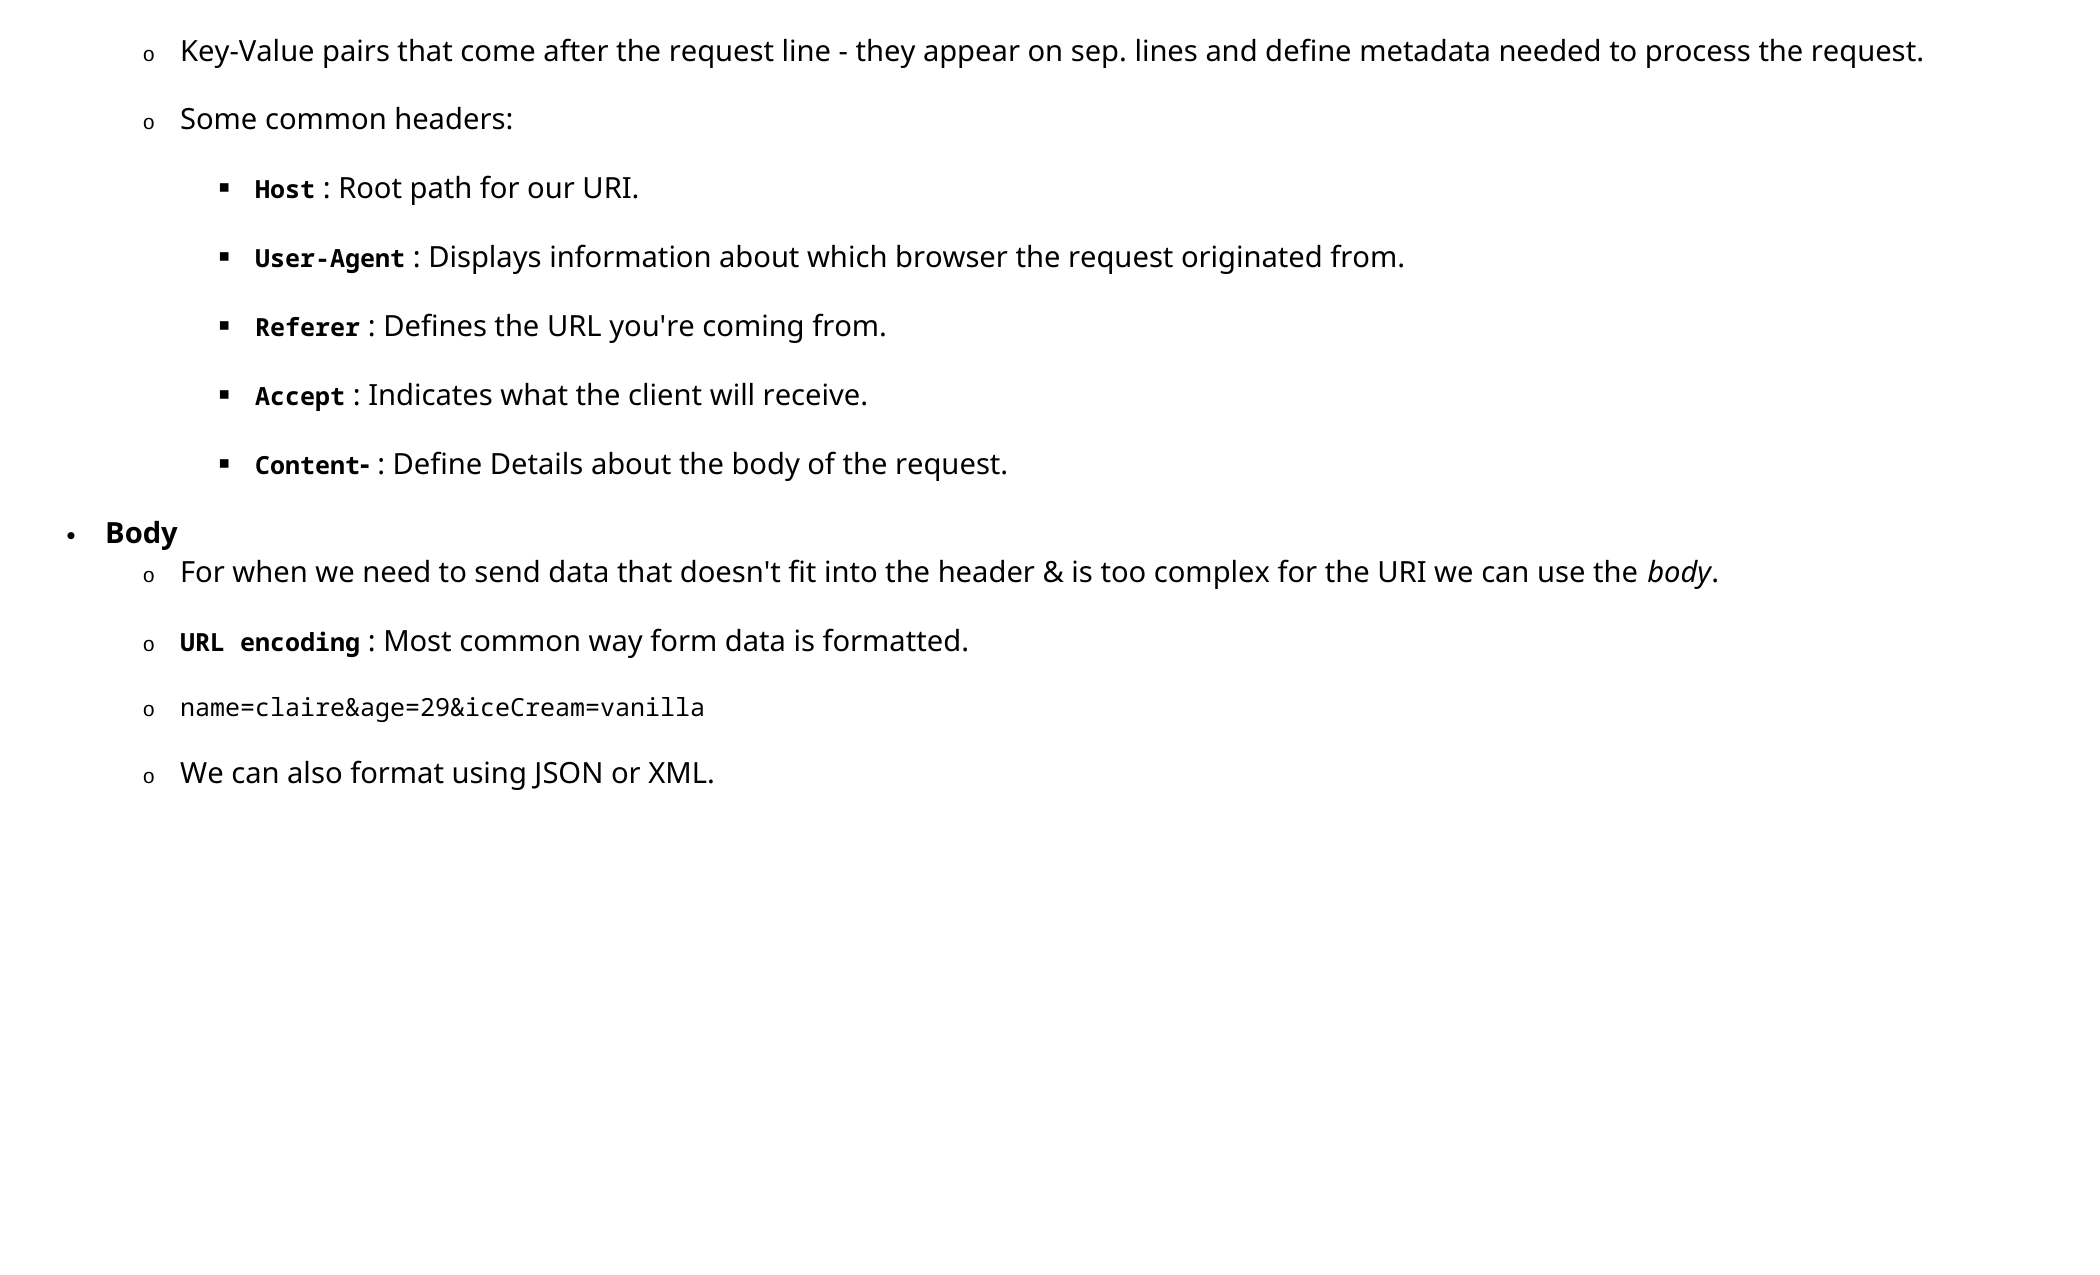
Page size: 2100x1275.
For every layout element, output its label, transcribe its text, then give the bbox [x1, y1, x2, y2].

list Referer : Defines the URL you're coming from. [217, 305, 2070, 345]
list name=claire&age=29&iceCream=vanilla [142, 689, 2070, 723]
list Key-Value pairs that come after the request line - they appear on sep. lines and define metadata needed to process the request. [142, 30, 2070, 70]
list Body [67, 512, 2070, 552]
list Host : Root path for our URI. [217, 168, 2070, 207]
list User-Agent : Displays information about which browser the request originated from. [217, 237, 2070, 276]
list We can also format using JSON or XML. [142, 753, 2070, 792]
list Some common headers: [142, 99, 2070, 138]
list For when we need to send data that doesn't fit into the header & is too complex for the URI we can use the body. [142, 552, 2070, 591]
list URL encoding : Most common way form data is formatted. [142, 621, 2070, 660]
list Content- : Define Details about the body of the request. [217, 443, 2070, 483]
list Accept : Indicates what the client will receive. [217, 374, 2070, 414]
